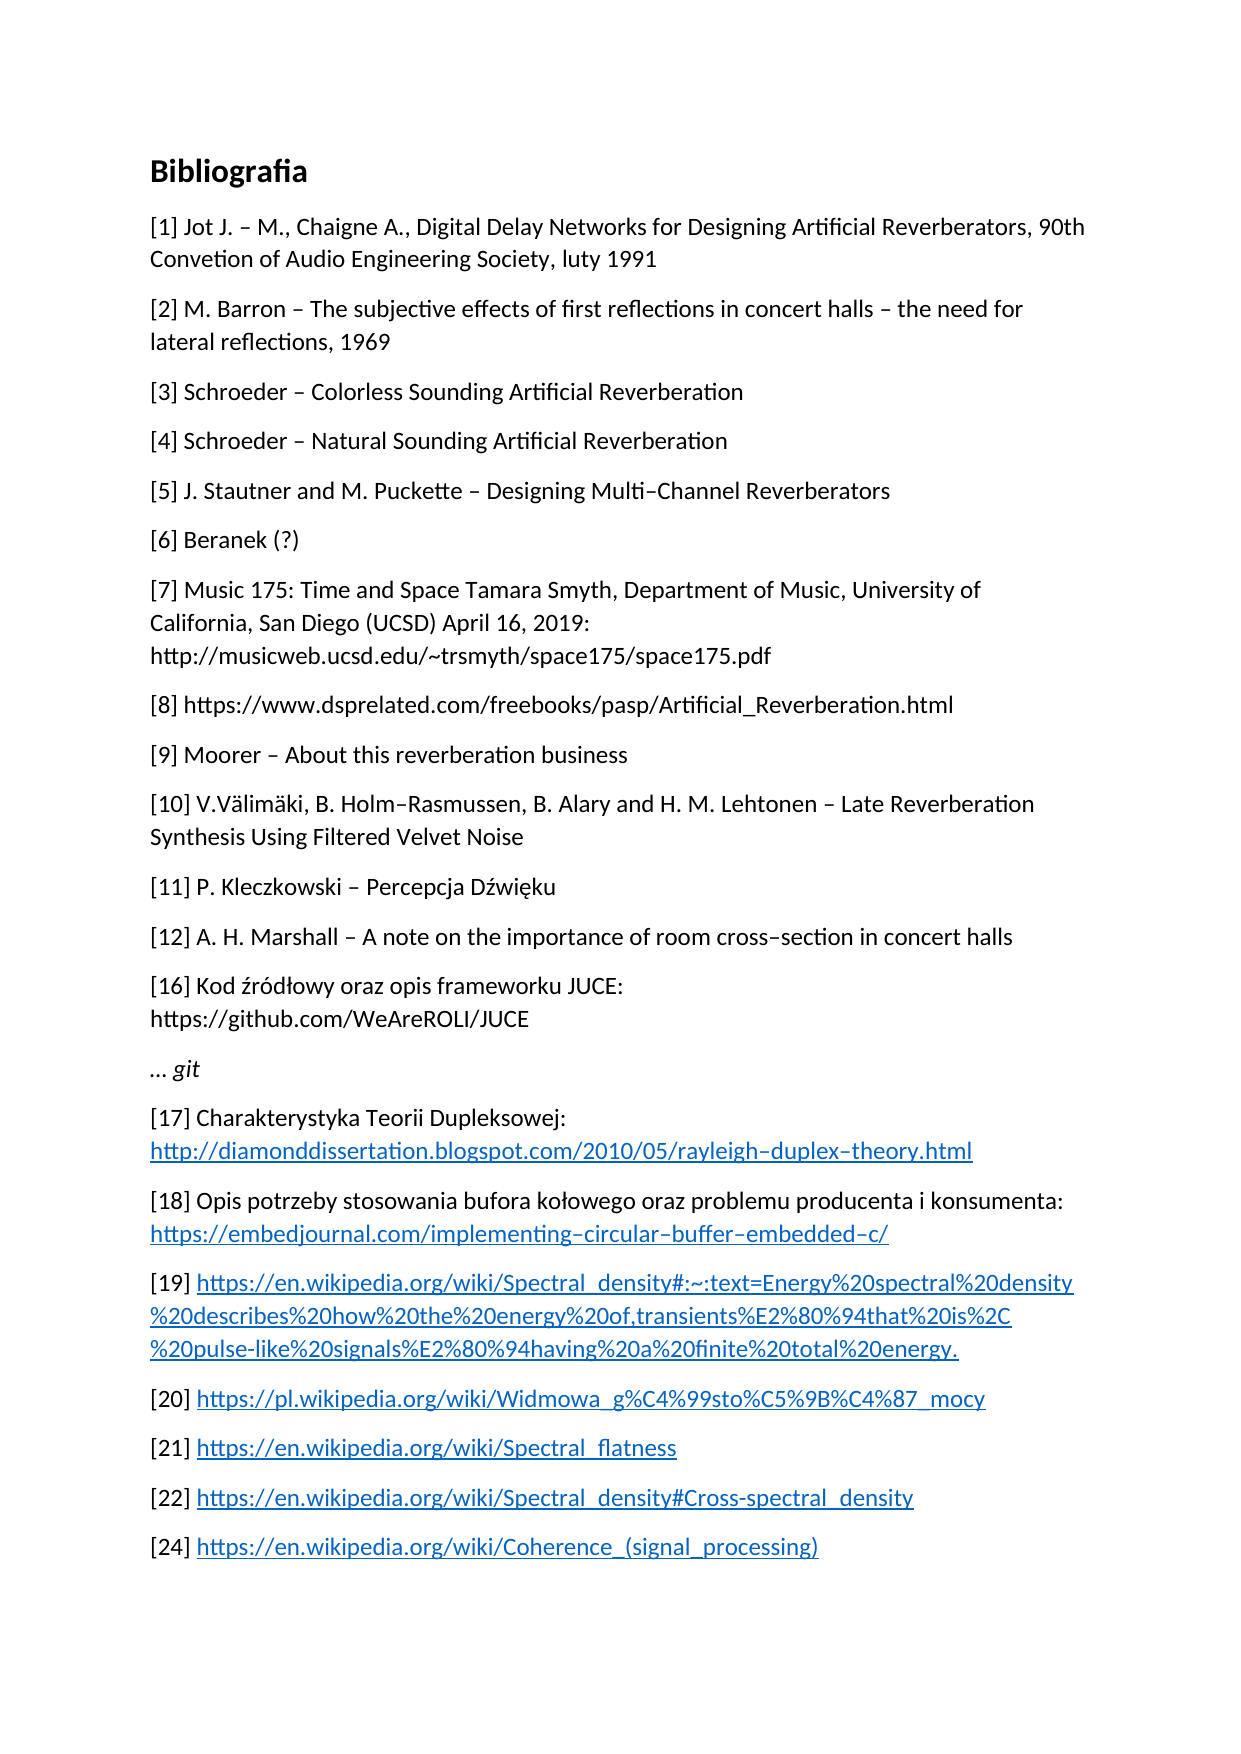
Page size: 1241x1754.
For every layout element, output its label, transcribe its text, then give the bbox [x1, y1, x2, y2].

text [19] https://en.wikipedia.org/wiki/Spectral_density#:~:text=Energy%20spectral%20density%20describes%20how%20the%20energy%20of,transients%E2%80%94that%20is%2C%20pulse-like%20signals%E2%80%94having%20a%20finite%20total%20energy. [150, 1267, 1090, 1364]
text Bibliografia [150, 150, 1090, 191]
text [3] Schroeder – Colorless Sounding Artificial Reverberation [150, 376, 1090, 406]
text [22] https://en.wikipedia.org/wiki/Spectral_density#Cross-spectral_density [150, 1482, 1090, 1512]
text [20] https://pl.wikipedia.org/wiki/Widmowa_g%C4%99sto%C5%9B%C4%87_mocy [150, 1383, 1090, 1413]
text [1] Jot J. – M., Chaigne A., Digital Delay Networks for Designing Artificial Reverberators, 90th Convetion of Audio Engineering Society, luty 1991 [150, 211, 1090, 274]
text [10] V.Välimäki, B. Holm–Rasmussen, B. Alary and H. M. Lehtonen – Late Reverberation Synthesis Using Filtered Velvet Noise [150, 788, 1090, 852]
text [8] https://www.dsprelated.com/freebooks/pasp/Artificial_Reverberation.html [150, 689, 1090, 720]
text [11] P. Kleczkowski – Percepcja Dźwięku [150, 871, 1090, 902]
text [16] Kod źródłowy oraz opis frameworku JUCE: https://github.com/WeAreROLI/JUCE [150, 970, 1090, 1034]
text [6] Beranek (?) [150, 524, 1090, 555]
text [24] https://en.wikipedia.org/wiki/Coherence_(signal_processing) [150, 1531, 1090, 1562]
text [7] Music 175: Time and Space Tamara Smyth, Department of Music, University of California, San Diego (UCSD) April 16, 2019: http://musicweb.ucsd.edu/~trsmyth/space175/space175.pdf [150, 574, 1090, 670]
text [9] Moorer – About this reverberation business [150, 739, 1090, 769]
text [18] Opis potrzeby stosowania bufora kołowego oraz problemu producenta i konsumenta: https://embedjournal.com/implementing–circular–buffer–embedded–c/ [150, 1185, 1090, 1248]
text [5] J. Stautner and M. Puckette – Designing Multi–Channel Reverberators [150, 475, 1090, 505]
text [17] Charakterystyka Teorii Dupleksowej: http://diamonddissertation.blogspot.com/2010/05/rayleigh–duplex–theory.html [150, 1102, 1090, 1166]
text [12] A. H. Marshall – A note on the importance of room cross–section in concert halls [150, 921, 1090, 951]
text [21] https://en.wikipedia.org/wiki/Spectral_flatness [150, 1432, 1090, 1463]
text … git [150, 1053, 1090, 1083]
text [4] Schroeder – Natural Sounding Artificial Reverberation [150, 425, 1090, 456]
text [2] M. Barron – The subjective effects of first reflections in concert halls – the need for lateral reflections, 1969 [150, 293, 1090, 357]
